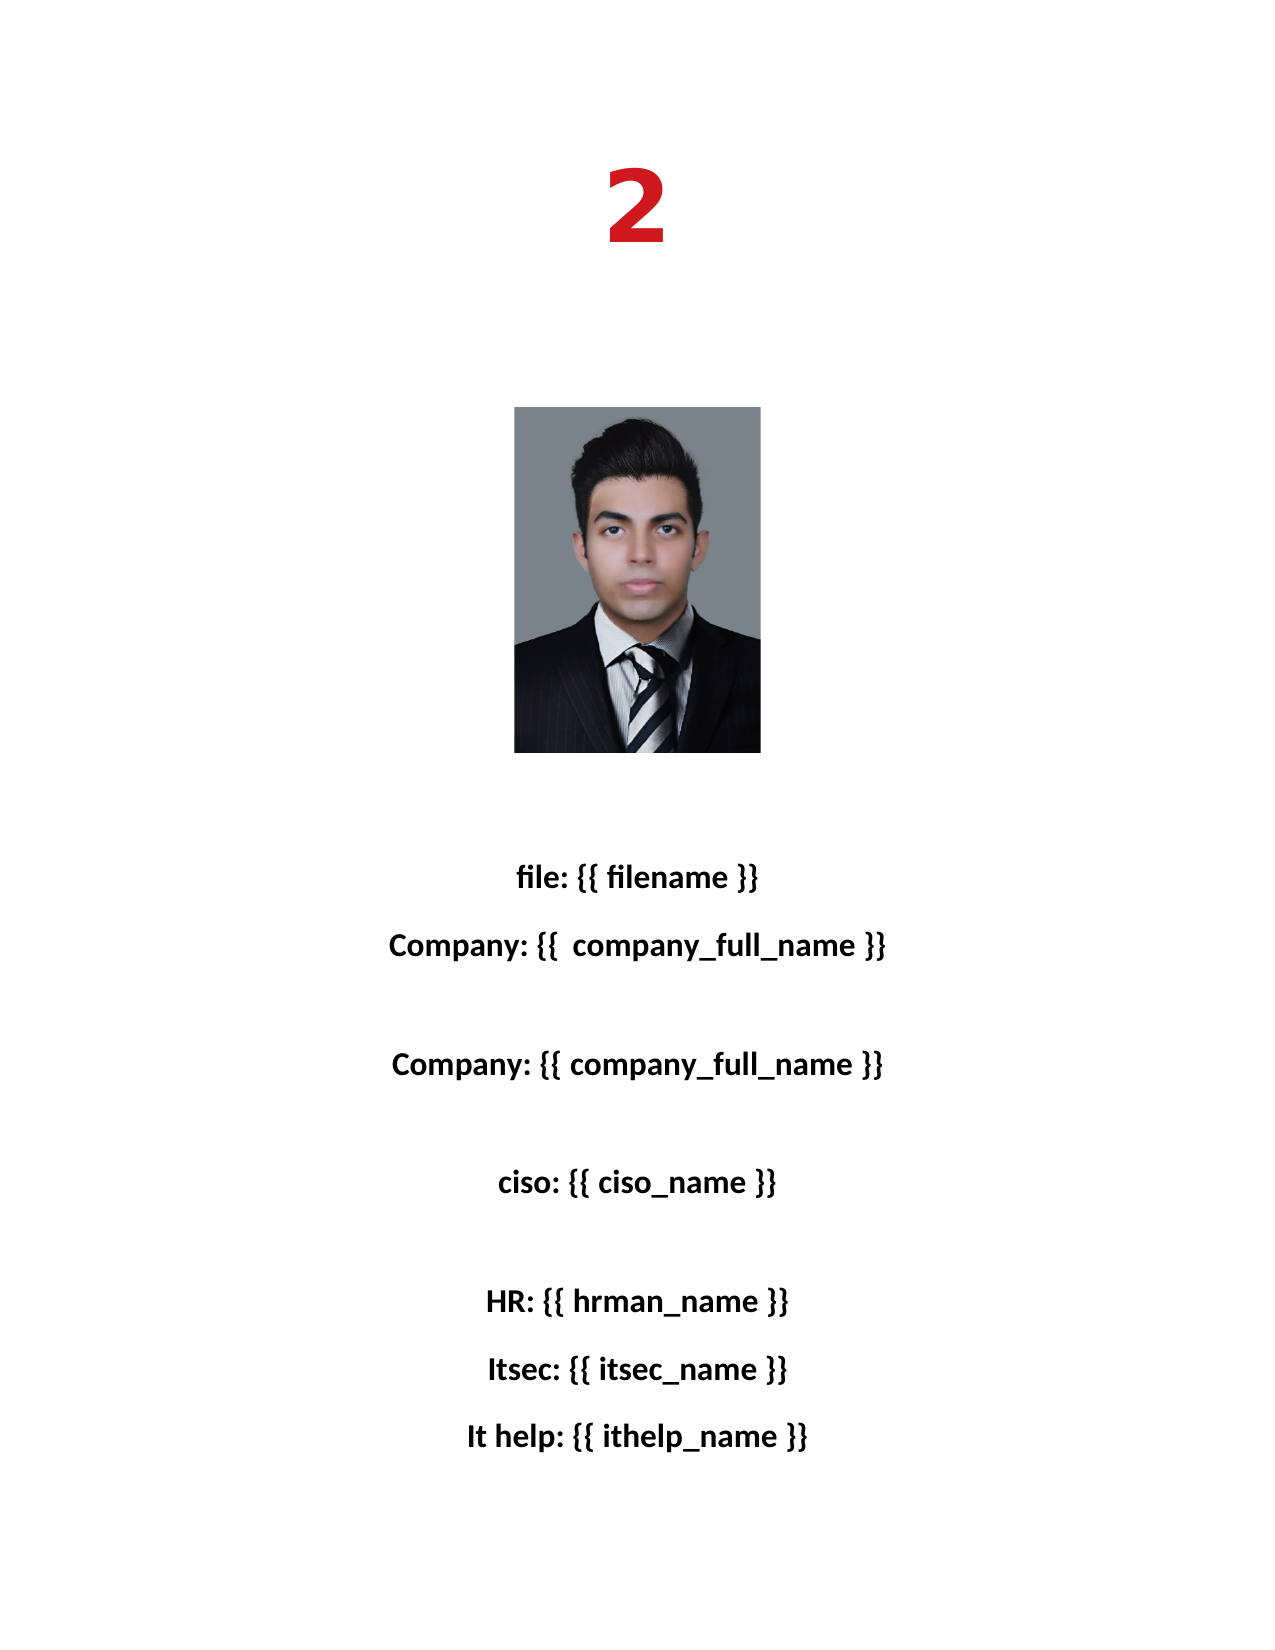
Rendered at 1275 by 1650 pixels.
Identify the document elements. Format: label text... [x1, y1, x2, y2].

text ciso: {{ ciso_name }} [187, 1161, 1087, 1202]
text Company: {{ company_full_name }} [187, 924, 1087, 965]
text It help: {{ ithelp_name }} [187, 1415, 1087, 1456]
text Company: {{ company_full_name }} [187, 1043, 1087, 1083]
text HR: {{ hrman_name }} [187, 1280, 1087, 1321]
text Itsec: {{ itsec_name }} [187, 1347, 1087, 1388]
picture [514, 407, 761, 753]
text file: {{ filename }} [187, 856, 1087, 897]
text 2 [187, 150, 1087, 266]
